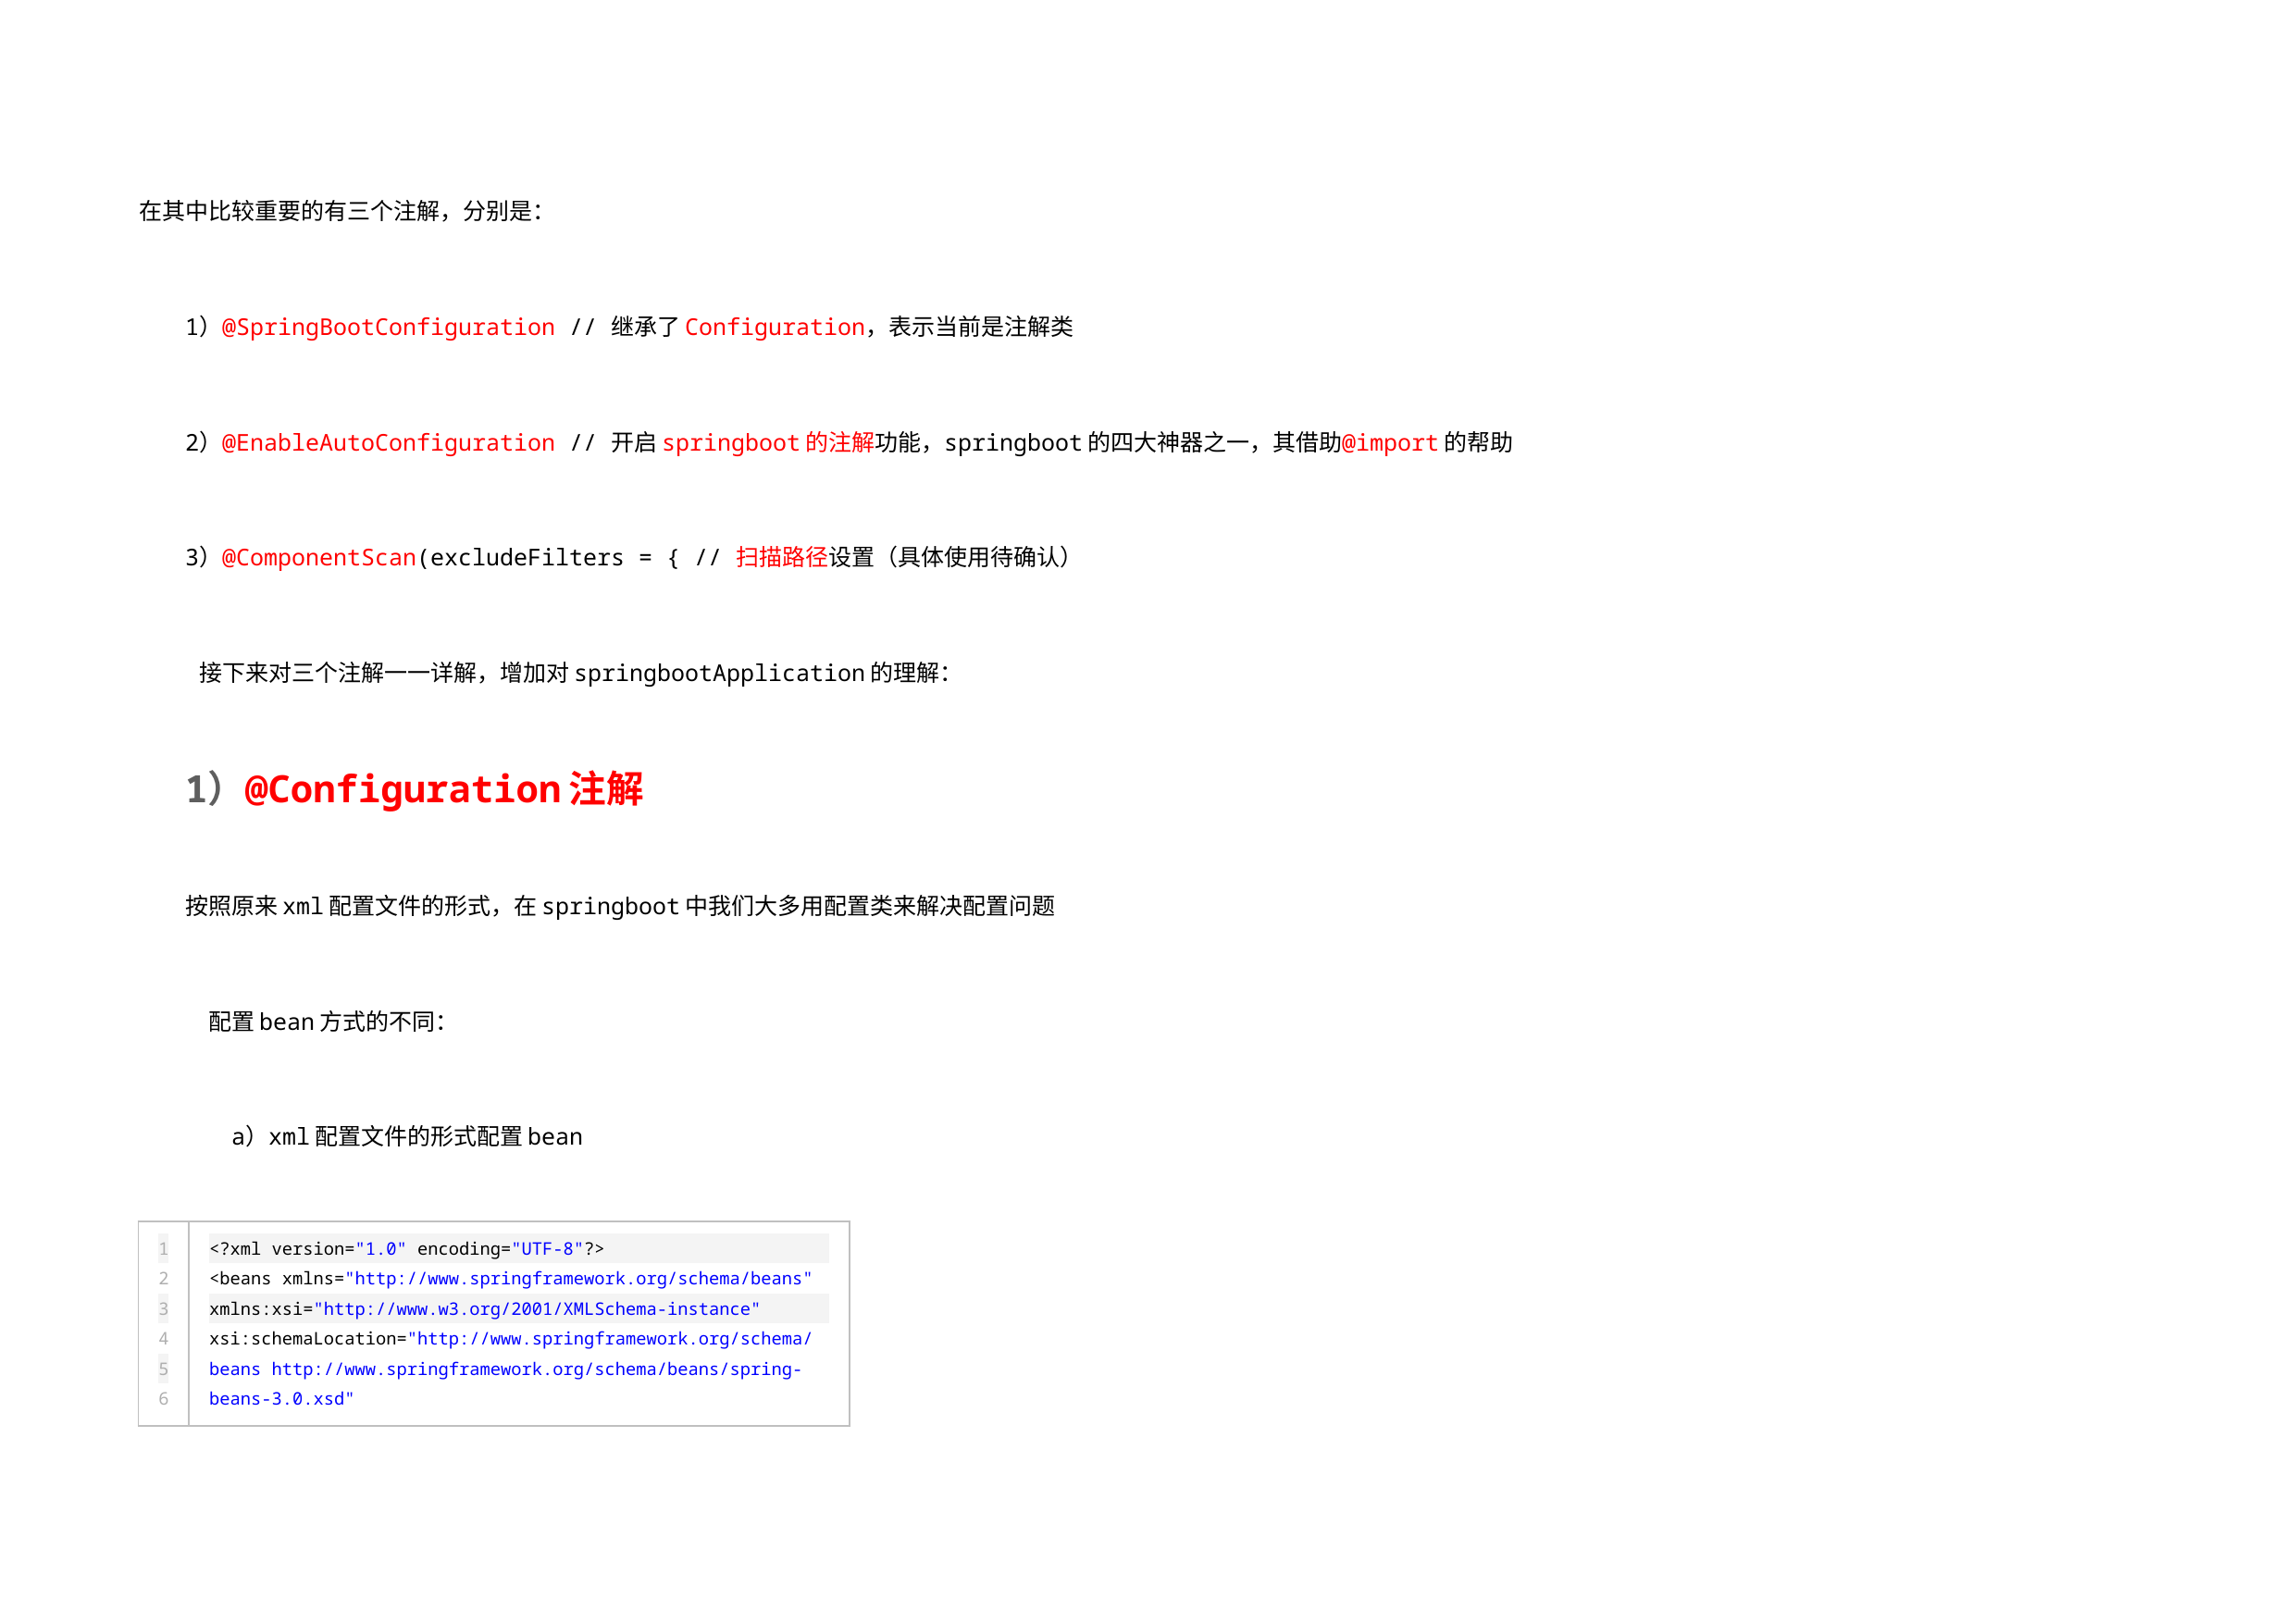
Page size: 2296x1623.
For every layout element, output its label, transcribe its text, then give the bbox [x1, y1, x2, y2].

text 在其中比较重要的有三个注解，分别是： [139, 180, 2156, 240]
text 3）@ComponentScan(excludeFilters = { // 扫描路径设置（具体使用待确认） [139, 526, 2156, 586]
text 1）@SpringBootConfiguration // 继承了Configuration，表示当前是注解类 [139, 295, 2156, 355]
text 接下来对三个注解一一详解，增加对springbootApplication的理解： [139, 641, 2156, 701]
text 按照原来xml配置文件的形式，在springboot中我们大多用配置类来解决配置问题 [139, 874, 2156, 935]
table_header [190, 1222, 849, 1425]
text 2）@EnableAutoConfiguration // 开启springboot的注解功能，springboot的四大神器之一，其借助@import的帮助 [139, 411, 2156, 471]
text a）xml配置文件的形式配置bean [139, 1105, 2156, 1165]
text 配置bean方式的不同： [139, 990, 2156, 1050]
subtitle 1）@Configuration注解 [139, 756, 2156, 816]
table_header 1 2 3 4 5 6 7 [139, 1222, 188, 1425]
